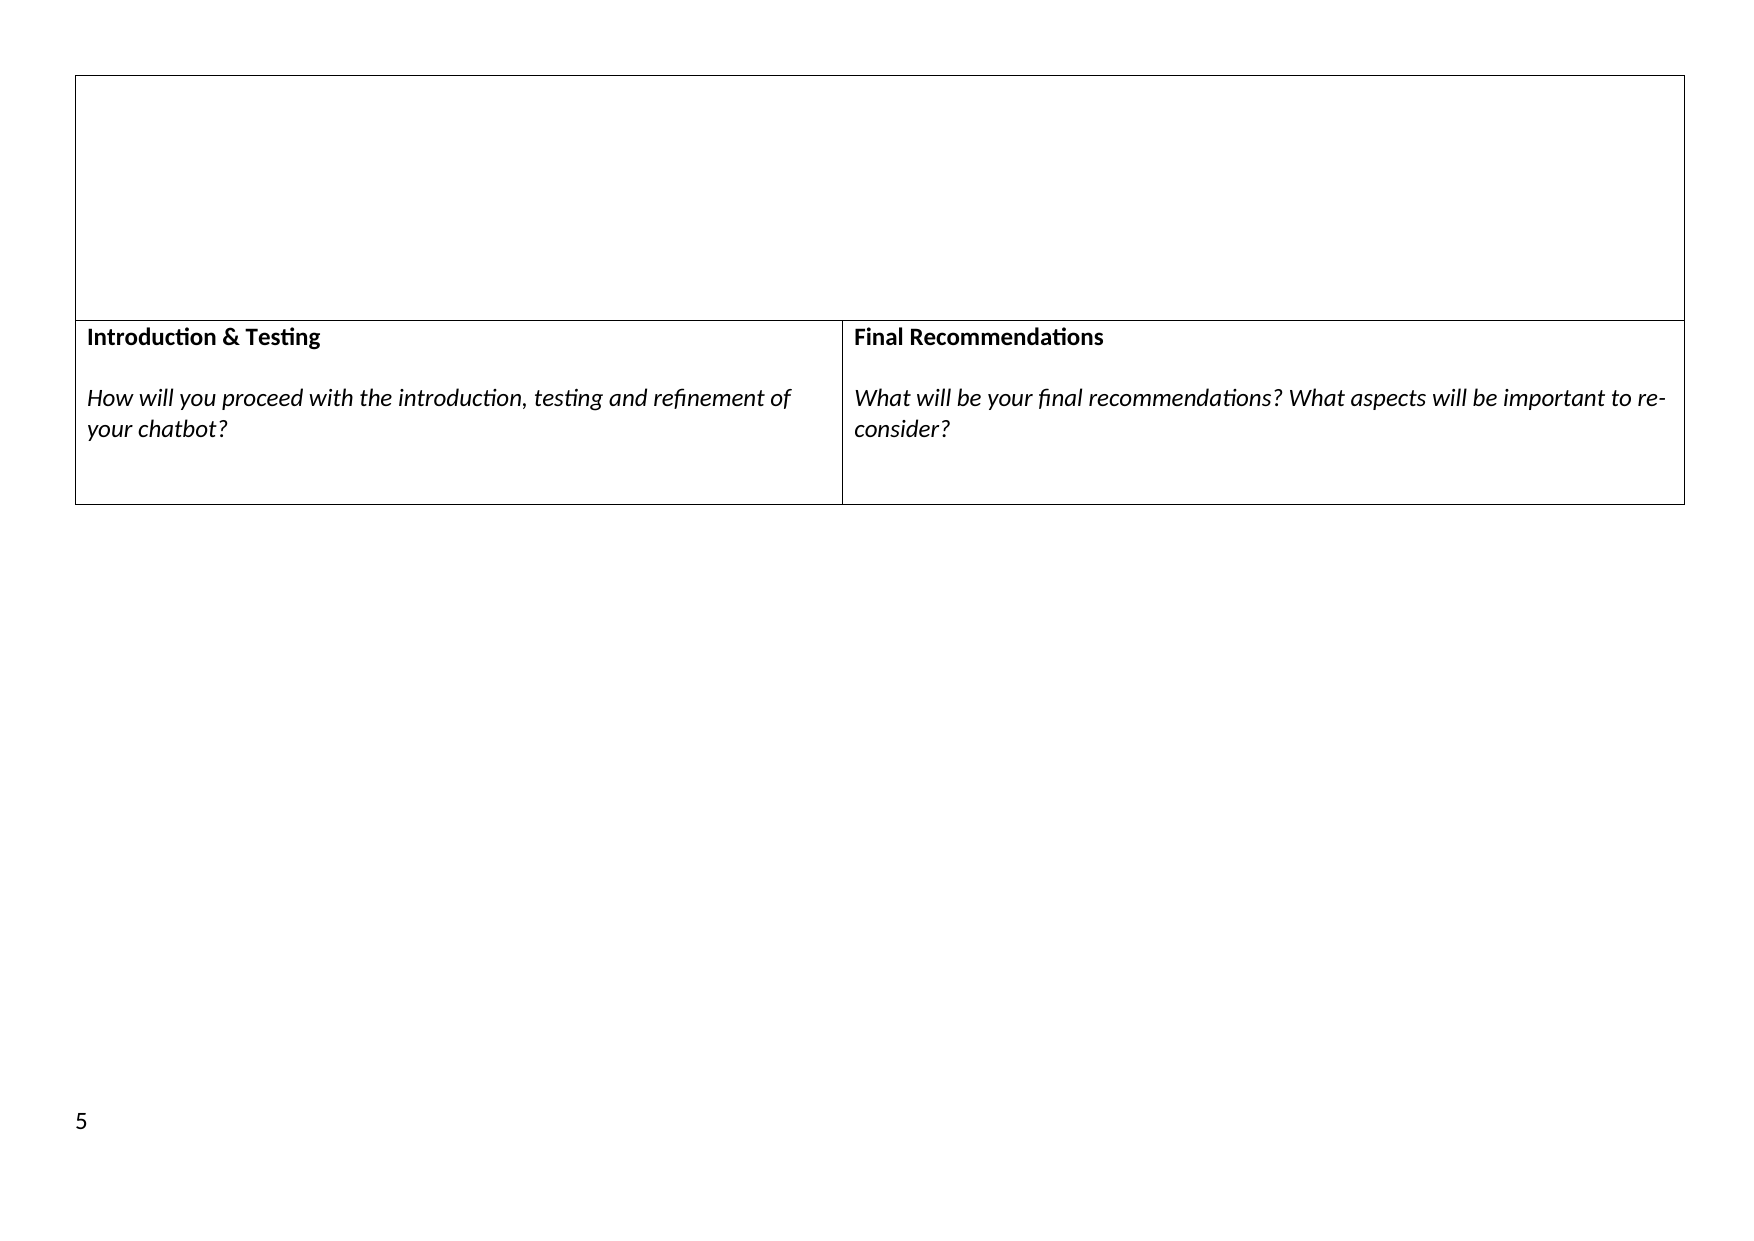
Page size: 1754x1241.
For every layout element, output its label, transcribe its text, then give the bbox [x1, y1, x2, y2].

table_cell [76, 76, 1684, 320]
table_cell Final Recommendations What will be your final recommendations? What aspects will be important to re-consider? [843, 321, 1684, 504]
table_cell Introduction & Testing How will you proceed with the introduction, testing and refinement of your chatbot? [76, 321, 842, 504]
